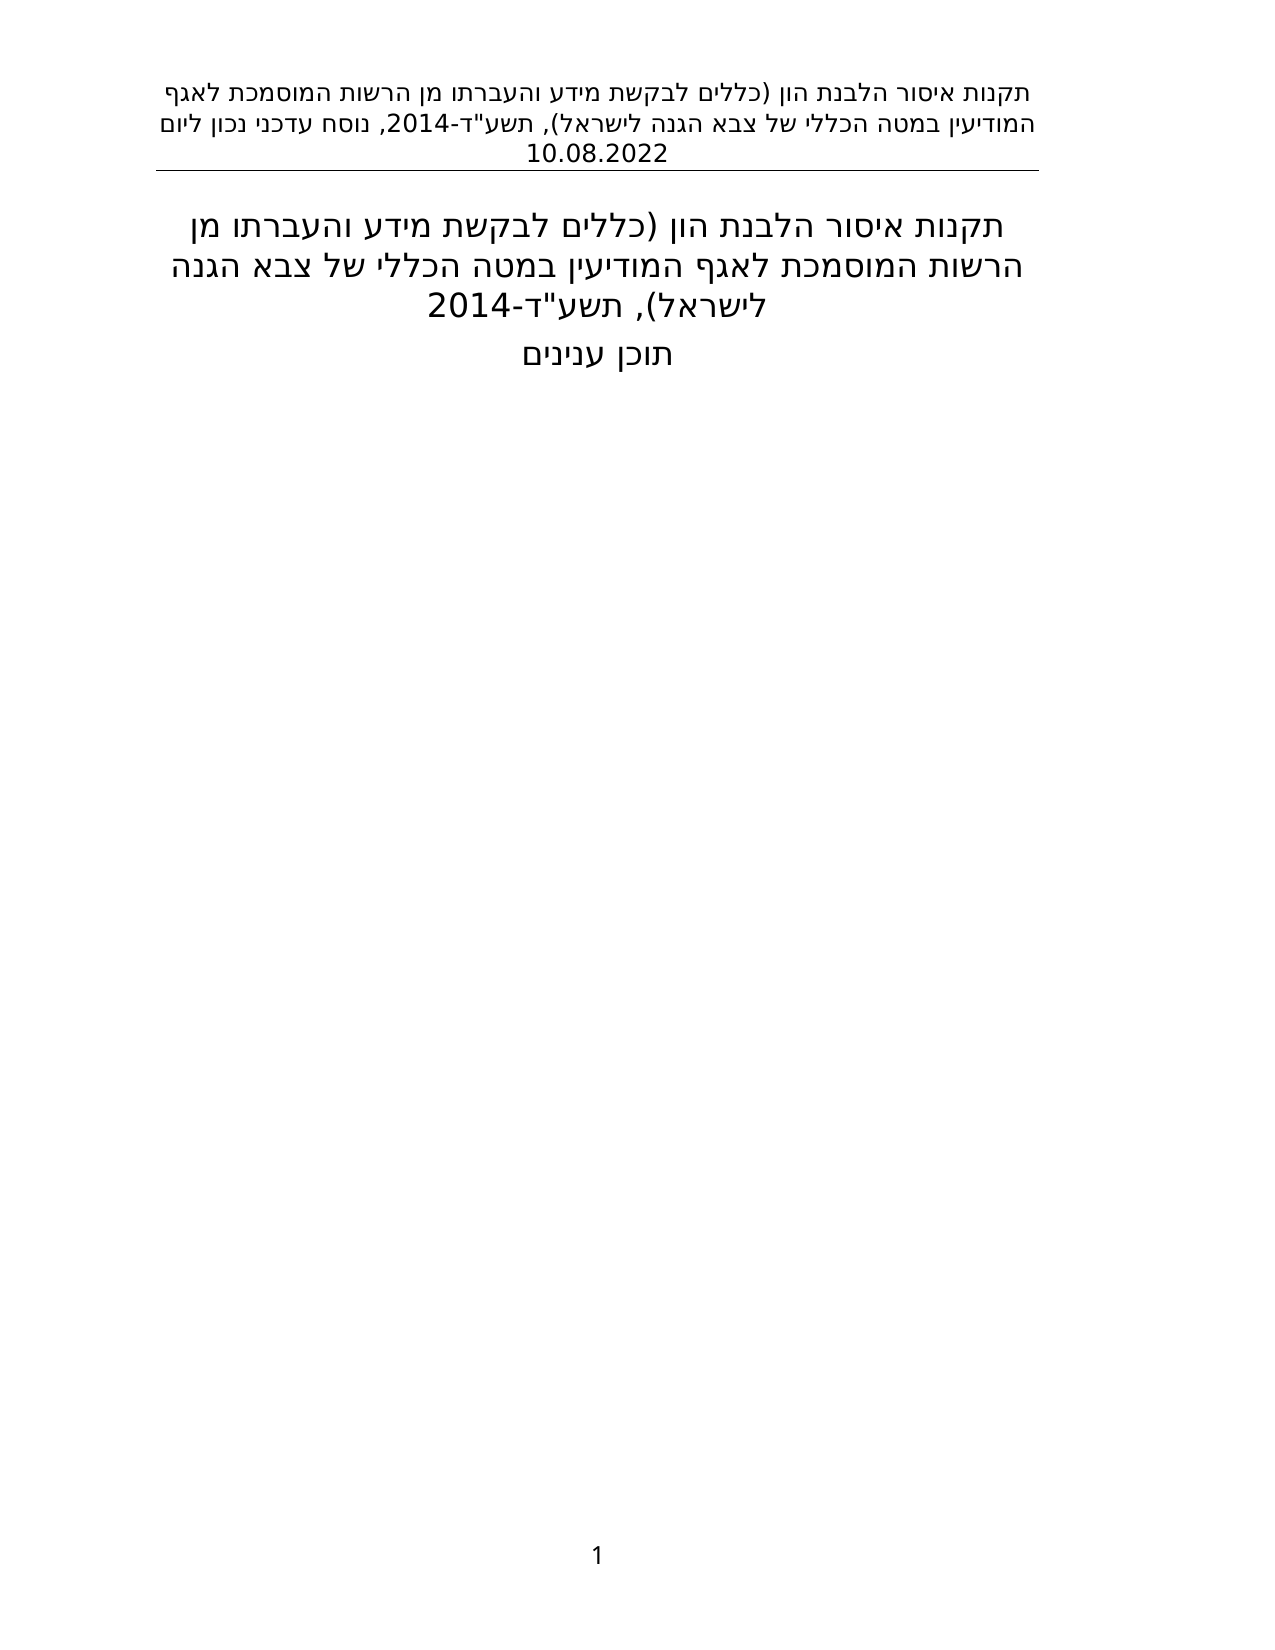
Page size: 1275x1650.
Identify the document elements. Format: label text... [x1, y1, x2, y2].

text תוכן ענינים [156, 340, 1039, 379]
text תקנות איסור הלבנת הון (כללים לבקשת מידע והעברתו מן הרשות המוסמכת לאגף המודיעין במטה הכללי של צבא הגנה לישראל), תשע"ד-2014 [156, 212, 1039, 332]
